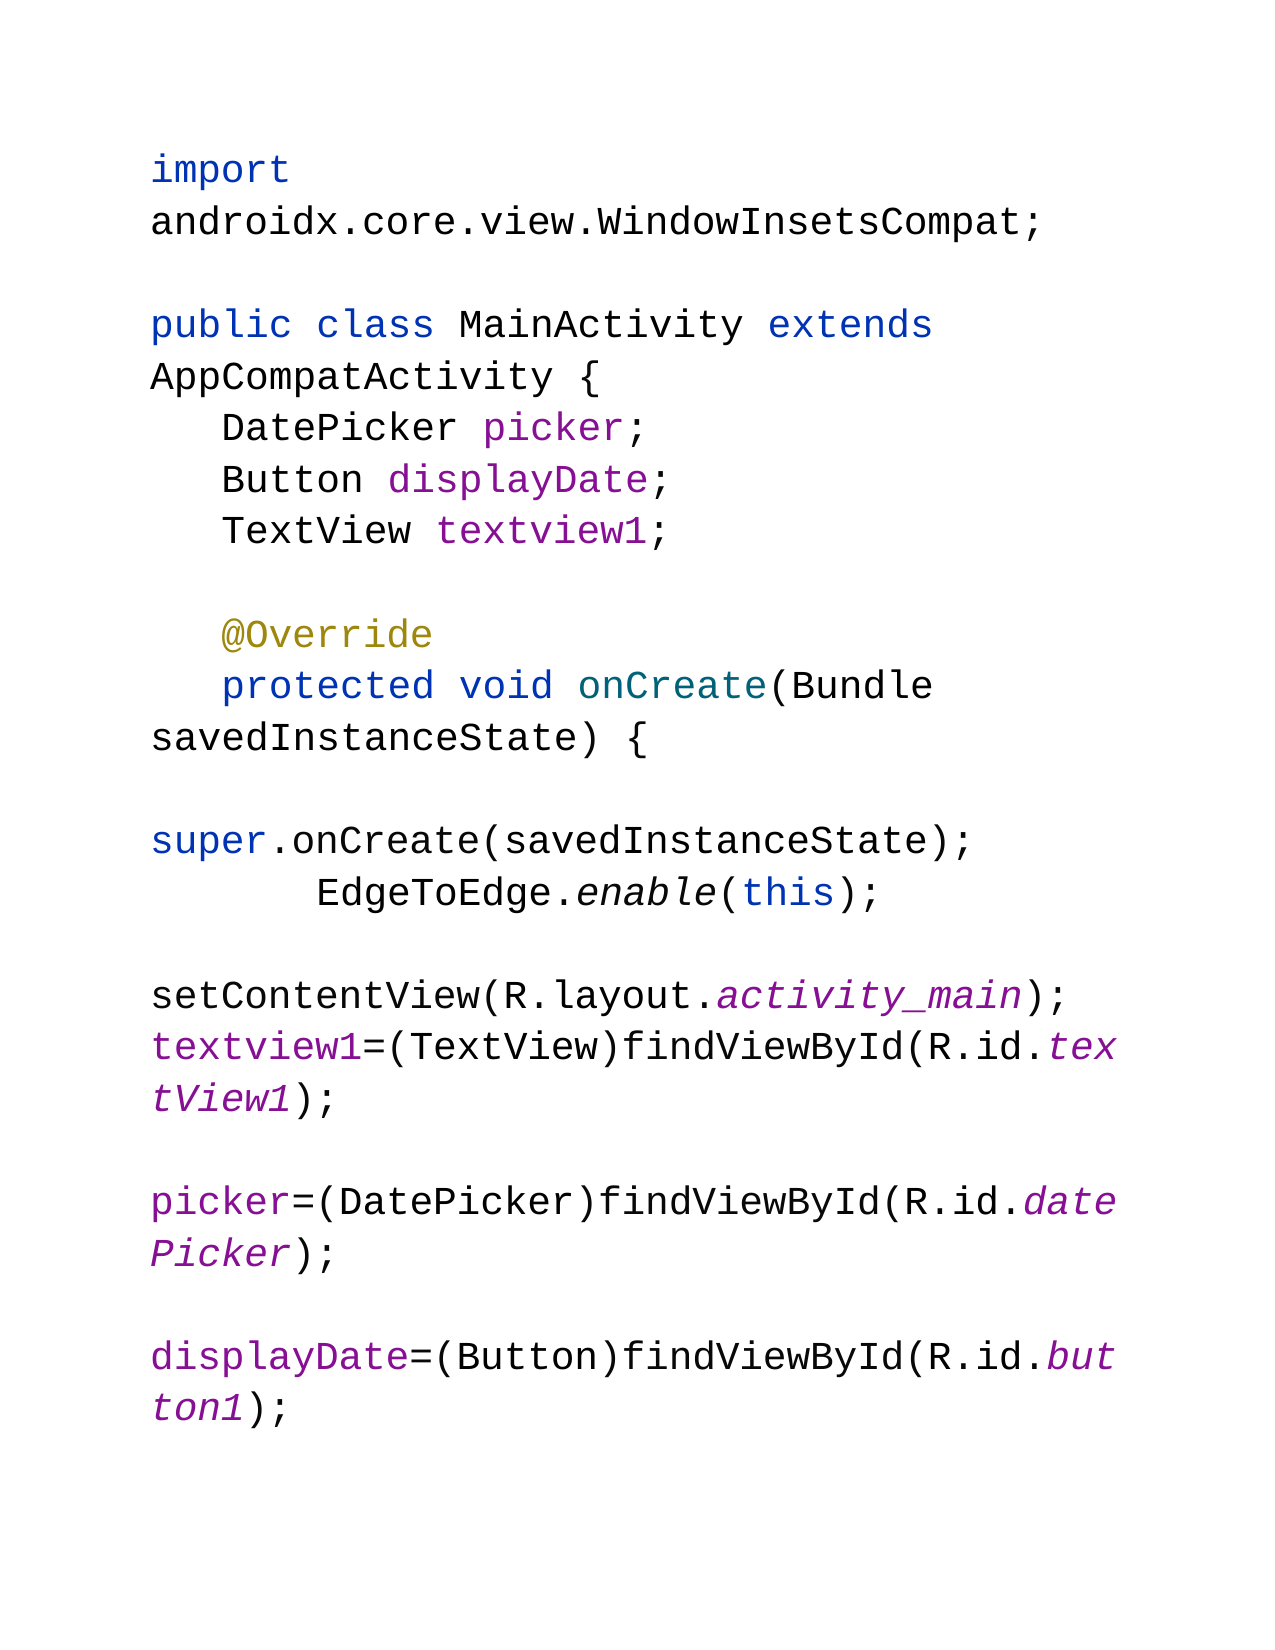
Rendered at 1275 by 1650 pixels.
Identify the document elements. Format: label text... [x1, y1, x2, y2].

text picker=(DatePicker)findViewById(R.id.date Picker); [150, 1182, 1135, 1278]
text @Override [221, 614, 1135, 659]
text public class MainActivity extends AppCompatActivity { [150, 305, 1135, 401]
text protected void onCreate(Bundle savedInstanceState) { [150, 666, 1135, 762]
text import androidx.core.view.WindowInsetsCompat; [150, 150, 1135, 246]
text super.onCreate(savedInstanceState); EdgeToEdge.enable(this); [150, 821, 1135, 917]
text displayDate=(Button)findViewById(R.id.but ton1); [150, 1336, 1135, 1433]
text DatePicker picker; Button displayDate; TextView textview1; [221, 408, 695, 556]
text setContentView(R.layout.activity_main); textview1=(TextView)findViewById(R.id.tex tView1); [150, 975, 1135, 1123]
